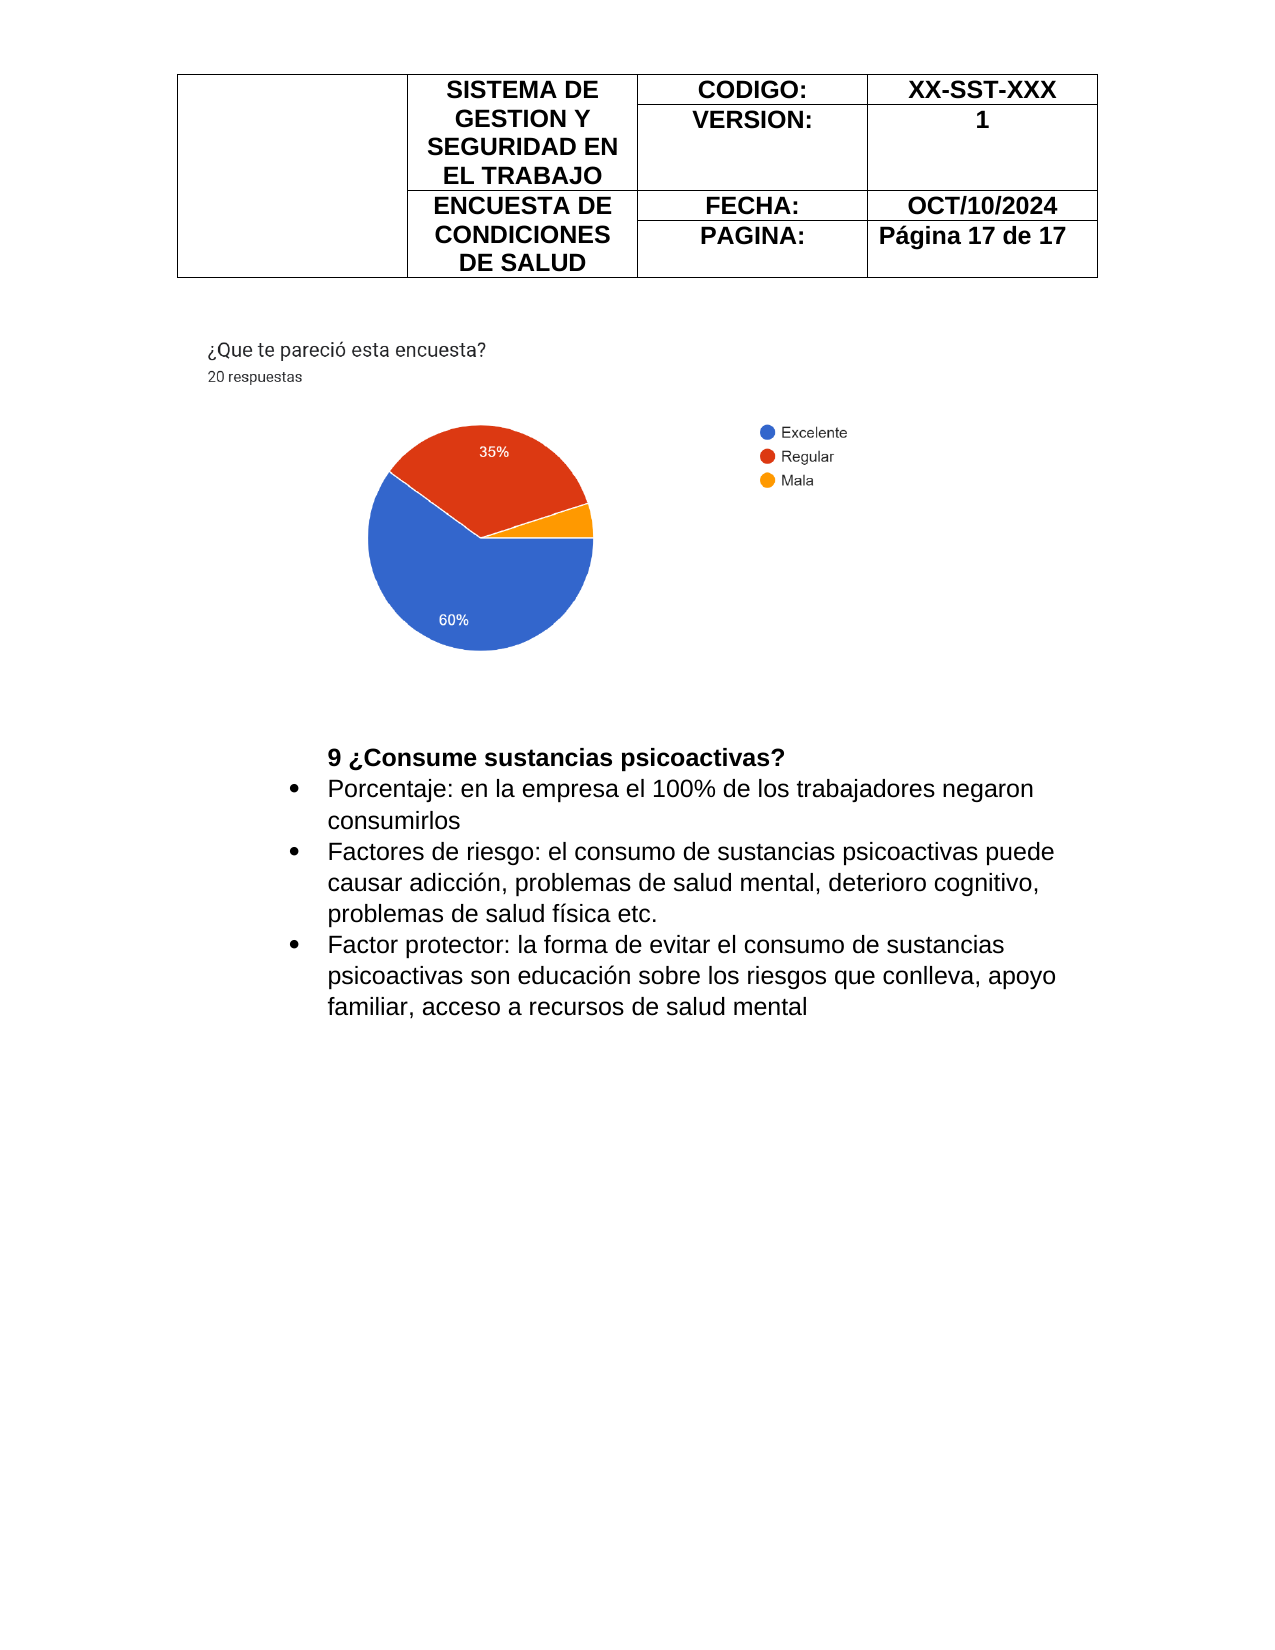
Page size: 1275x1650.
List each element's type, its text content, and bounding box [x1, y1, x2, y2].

list 9 ¿Consume sustancias psicoactivas? [327, 743, 1098, 772]
picture [177, 306, 1098, 694]
list Factor protector: la forma de evitar el consumo de sustancias psicoactivas son educación sobre los riesgos que conlleva, apoyo familiar, acceso a recursos de salud mental [290, 930, 1098, 1021]
list Porcentaje: en la empresa el 100% de los trabajadores negaron consumirlos [290, 774, 1098, 834]
list Factores de riesgo: el consumo de sustancias psicoactivas puede causar adicción, problemas de salud mental, deterioro cognitivo, problemas de salud física etc. [290, 837, 1098, 928]
